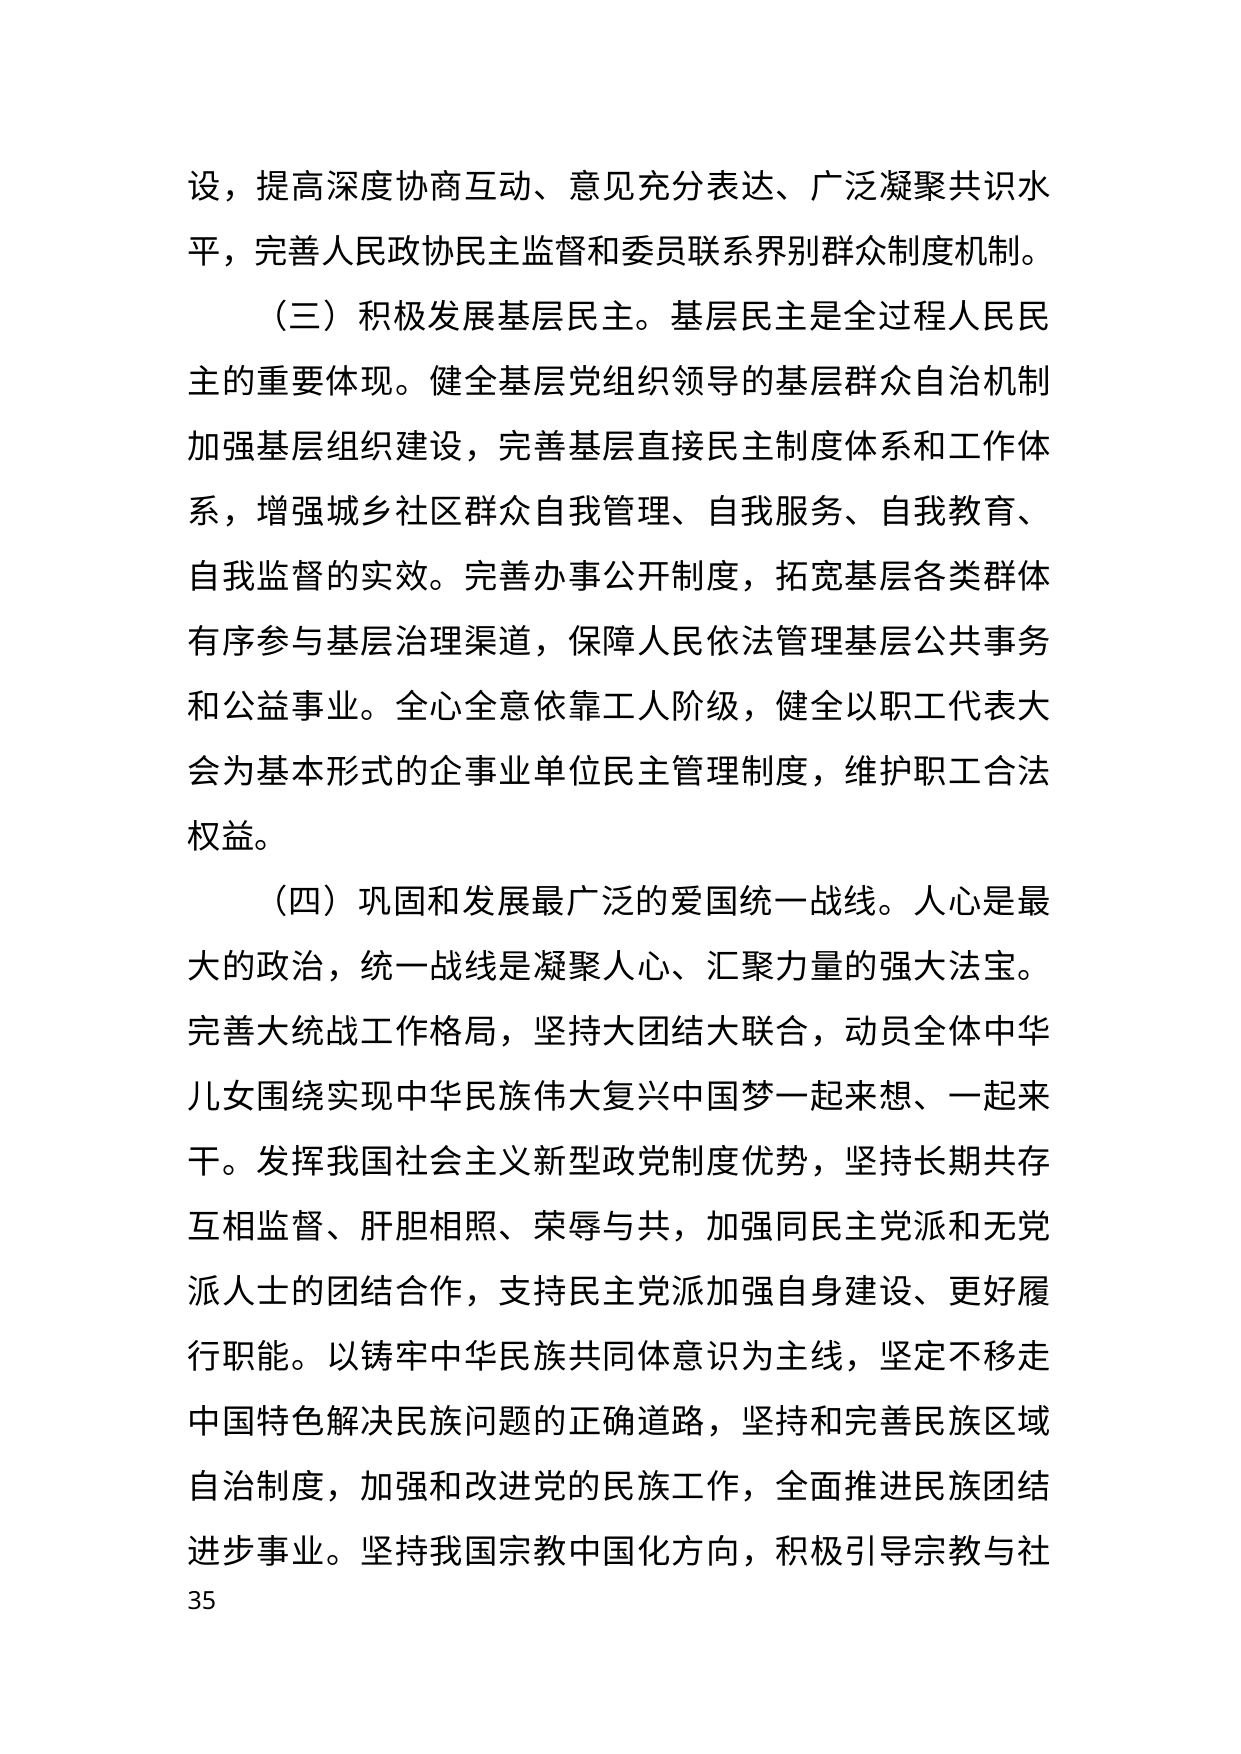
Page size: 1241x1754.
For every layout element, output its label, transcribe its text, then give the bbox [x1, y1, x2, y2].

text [187, 866, 1053, 1581]
text （三）积极发展基层民主。基层民主是全过程人民民主的重要体现。健全基层党组织领导的基层群众自治机制，加强基层组织建设，完善基层直接民主制度体系和工作体系，增强城乡社区群众自我管理、自我服务、自我教育、自我监督的实效。完善办事公开制度，拓宽基层各类群体有序参与基层治理渠道，保障人民依法管理基层公共事务和公益事业。全心全意依靠工人阶级，健全以职工代表大会为基本形式的企事业单位民主管理制度，维护职工合法权益。 [187, 281, 1053, 866]
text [187, 151, 1053, 281]
